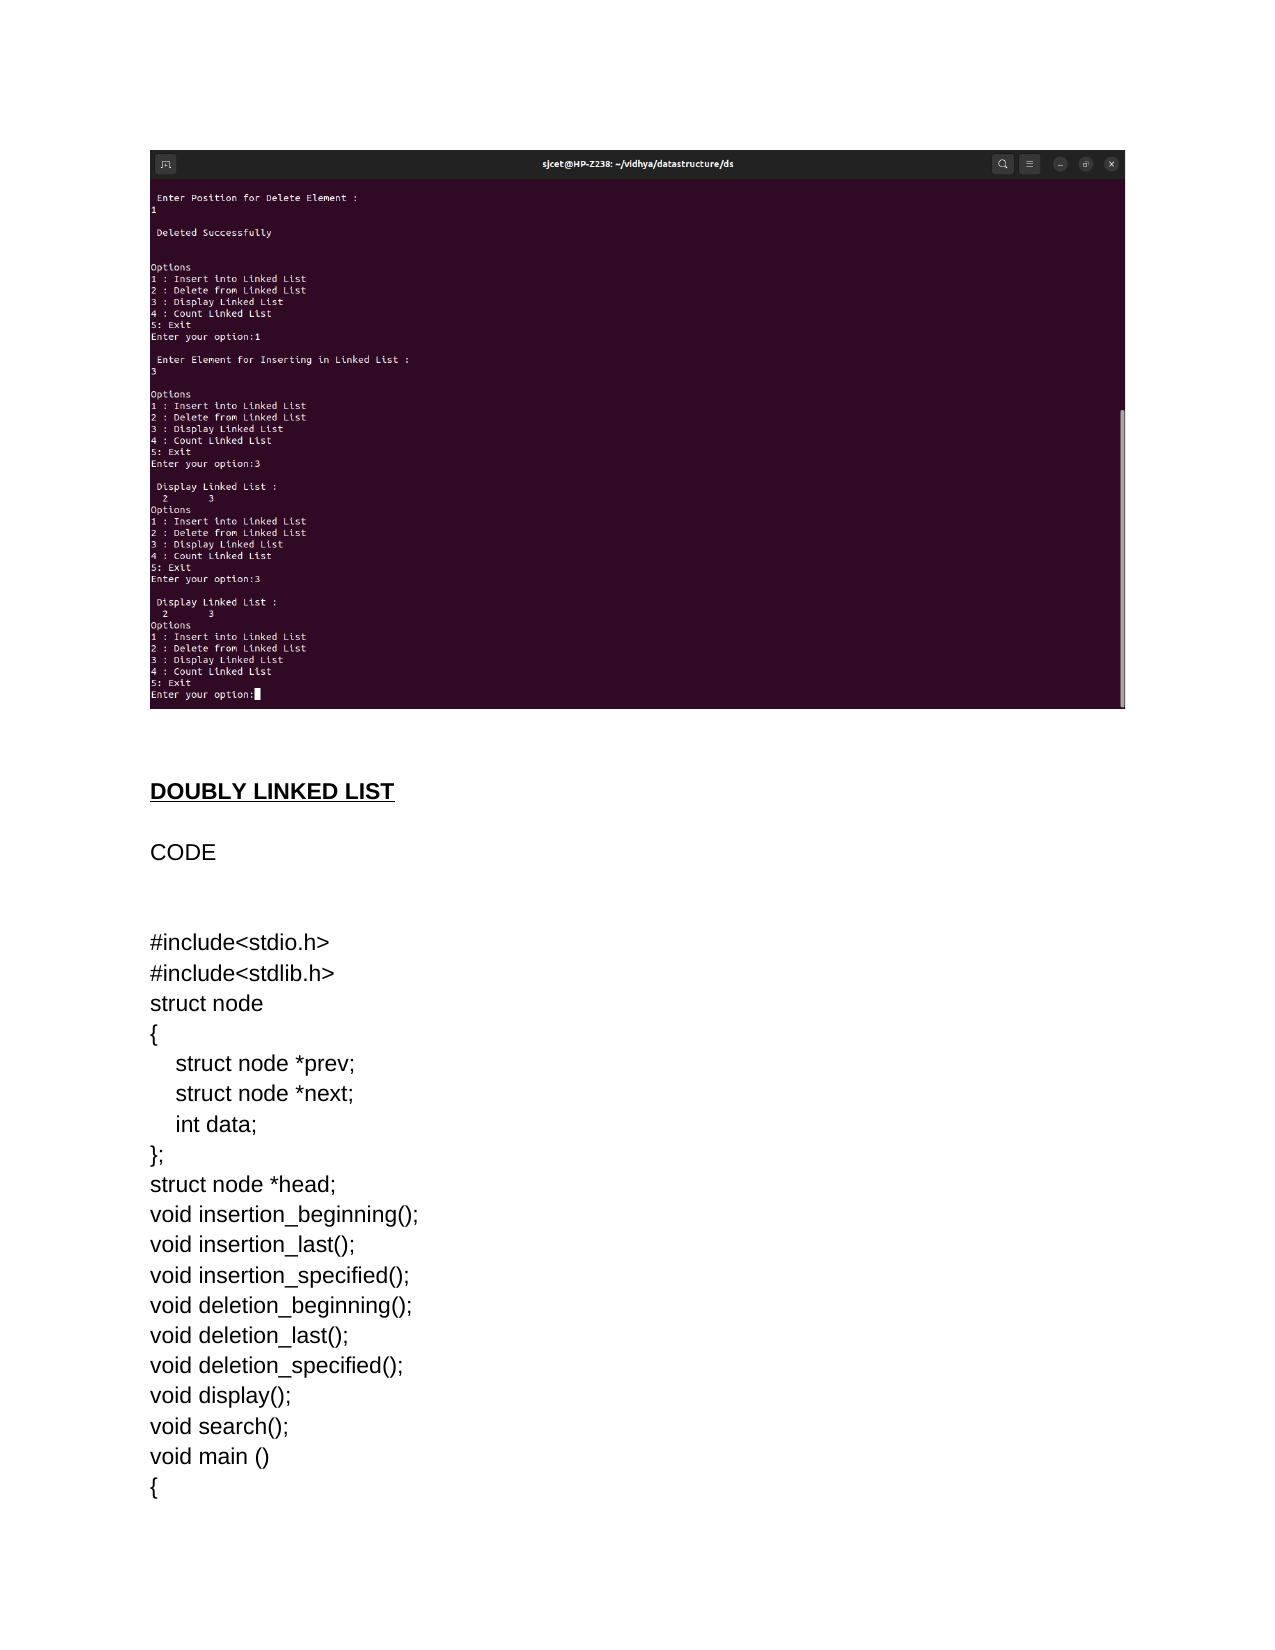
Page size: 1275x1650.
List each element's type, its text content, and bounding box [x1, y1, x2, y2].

text void deletion_specified(); [150, 1352, 1125, 1378]
text struct node *prev; [150, 1050, 1125, 1076]
text struct node *next; [150, 1080, 1125, 1107]
text void display(); [150, 1382, 1125, 1409]
text struct node [150, 990, 1125, 1016]
text void insertion_last(); [150, 1231, 1125, 1258]
text void insertion_specified(); [150, 1262, 1125, 1288]
picture [150, 150, 1125, 709]
text { [150, 1473, 1125, 1499]
text int data; [150, 1111, 1125, 1137]
text DOUBLY LINKED LIST [150, 778, 1125, 804]
text struct node *head; [150, 1171, 1125, 1197]
text void main () [150, 1443, 1125, 1469]
text #include<stdio.h> [150, 929, 1125, 956]
text void deletion_last(); [150, 1322, 1125, 1348]
text void search(); [150, 1413, 1125, 1439]
text #include<stdlib.h> [150, 959, 1125, 986]
text { [150, 1020, 1125, 1046]
text void insertion_beginning(); [150, 1201, 1125, 1227]
text }; [150, 1141, 1125, 1167]
text CODE [150, 839, 1125, 865]
text void deletion_beginning(); [150, 1292, 1125, 1318]
